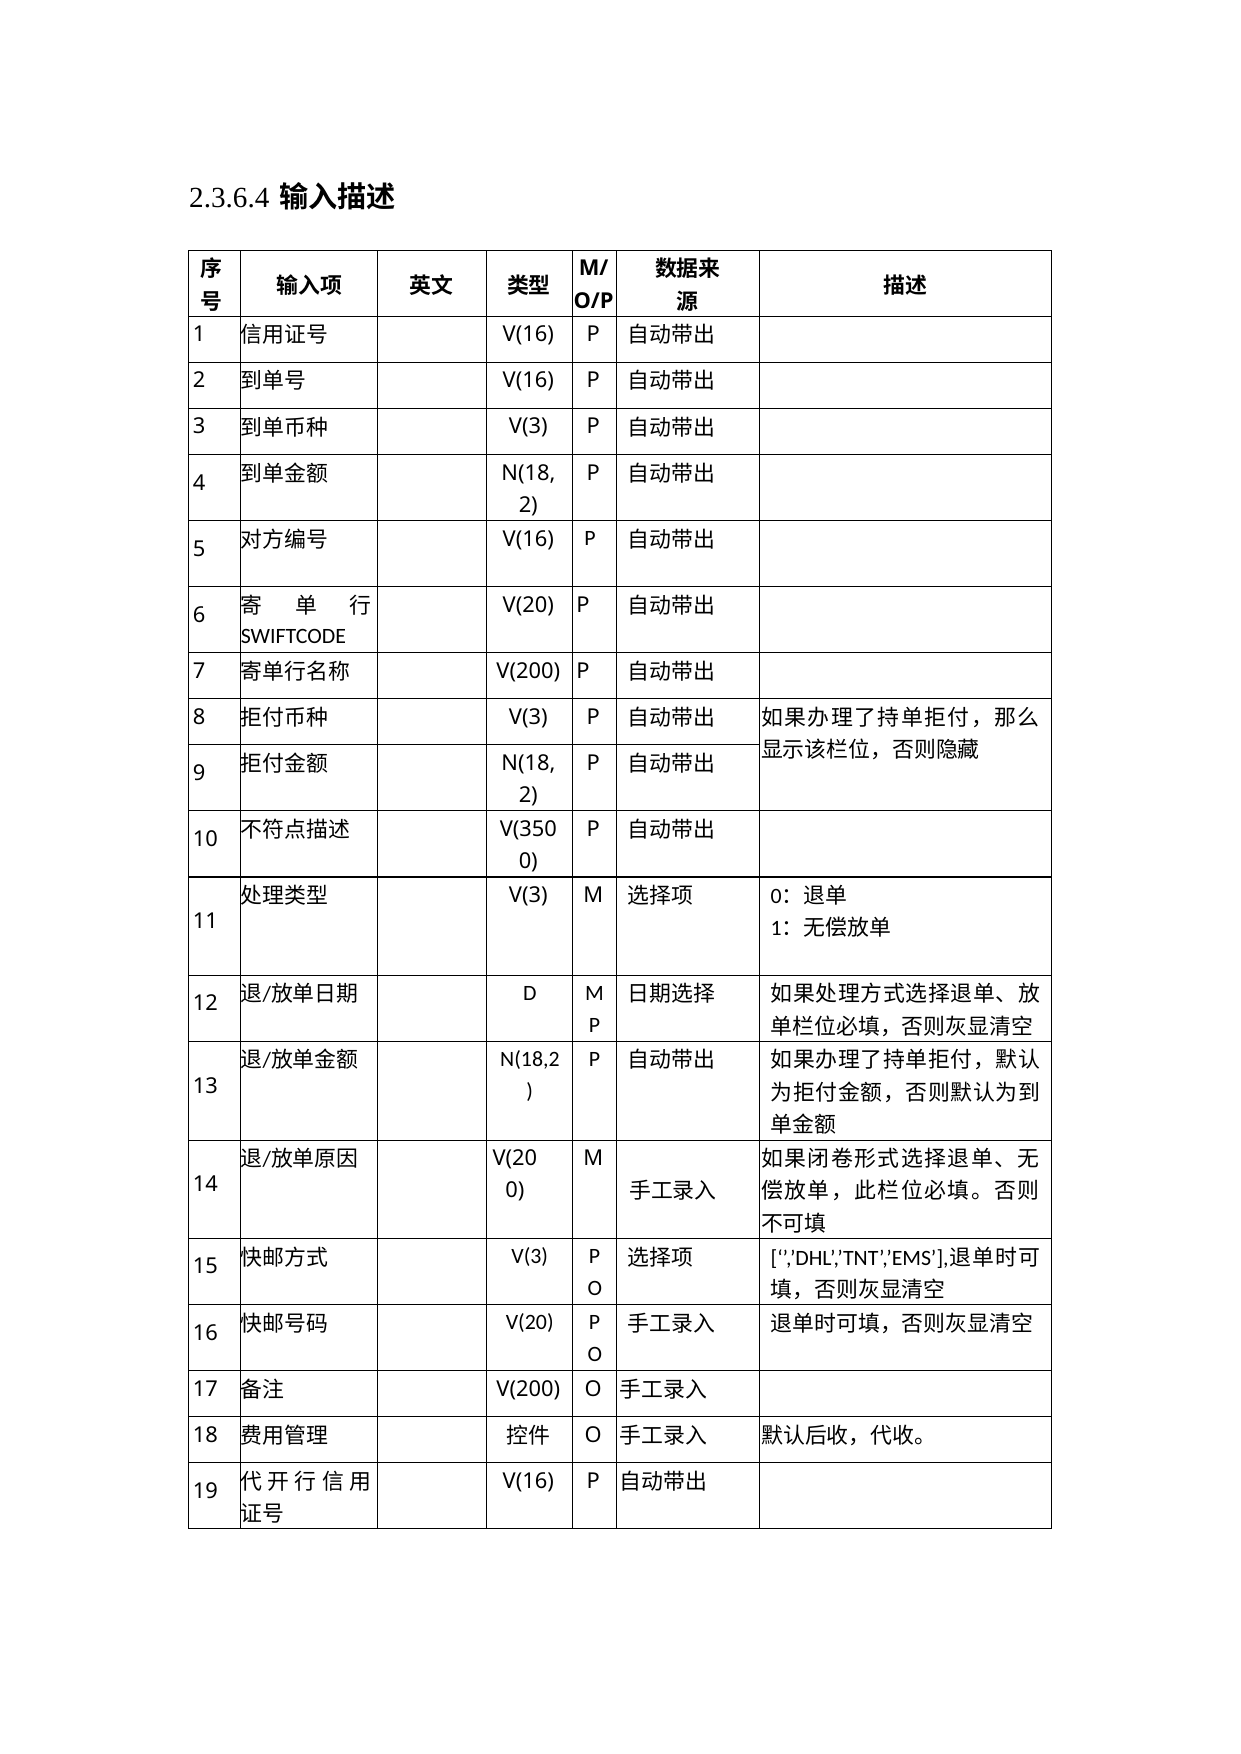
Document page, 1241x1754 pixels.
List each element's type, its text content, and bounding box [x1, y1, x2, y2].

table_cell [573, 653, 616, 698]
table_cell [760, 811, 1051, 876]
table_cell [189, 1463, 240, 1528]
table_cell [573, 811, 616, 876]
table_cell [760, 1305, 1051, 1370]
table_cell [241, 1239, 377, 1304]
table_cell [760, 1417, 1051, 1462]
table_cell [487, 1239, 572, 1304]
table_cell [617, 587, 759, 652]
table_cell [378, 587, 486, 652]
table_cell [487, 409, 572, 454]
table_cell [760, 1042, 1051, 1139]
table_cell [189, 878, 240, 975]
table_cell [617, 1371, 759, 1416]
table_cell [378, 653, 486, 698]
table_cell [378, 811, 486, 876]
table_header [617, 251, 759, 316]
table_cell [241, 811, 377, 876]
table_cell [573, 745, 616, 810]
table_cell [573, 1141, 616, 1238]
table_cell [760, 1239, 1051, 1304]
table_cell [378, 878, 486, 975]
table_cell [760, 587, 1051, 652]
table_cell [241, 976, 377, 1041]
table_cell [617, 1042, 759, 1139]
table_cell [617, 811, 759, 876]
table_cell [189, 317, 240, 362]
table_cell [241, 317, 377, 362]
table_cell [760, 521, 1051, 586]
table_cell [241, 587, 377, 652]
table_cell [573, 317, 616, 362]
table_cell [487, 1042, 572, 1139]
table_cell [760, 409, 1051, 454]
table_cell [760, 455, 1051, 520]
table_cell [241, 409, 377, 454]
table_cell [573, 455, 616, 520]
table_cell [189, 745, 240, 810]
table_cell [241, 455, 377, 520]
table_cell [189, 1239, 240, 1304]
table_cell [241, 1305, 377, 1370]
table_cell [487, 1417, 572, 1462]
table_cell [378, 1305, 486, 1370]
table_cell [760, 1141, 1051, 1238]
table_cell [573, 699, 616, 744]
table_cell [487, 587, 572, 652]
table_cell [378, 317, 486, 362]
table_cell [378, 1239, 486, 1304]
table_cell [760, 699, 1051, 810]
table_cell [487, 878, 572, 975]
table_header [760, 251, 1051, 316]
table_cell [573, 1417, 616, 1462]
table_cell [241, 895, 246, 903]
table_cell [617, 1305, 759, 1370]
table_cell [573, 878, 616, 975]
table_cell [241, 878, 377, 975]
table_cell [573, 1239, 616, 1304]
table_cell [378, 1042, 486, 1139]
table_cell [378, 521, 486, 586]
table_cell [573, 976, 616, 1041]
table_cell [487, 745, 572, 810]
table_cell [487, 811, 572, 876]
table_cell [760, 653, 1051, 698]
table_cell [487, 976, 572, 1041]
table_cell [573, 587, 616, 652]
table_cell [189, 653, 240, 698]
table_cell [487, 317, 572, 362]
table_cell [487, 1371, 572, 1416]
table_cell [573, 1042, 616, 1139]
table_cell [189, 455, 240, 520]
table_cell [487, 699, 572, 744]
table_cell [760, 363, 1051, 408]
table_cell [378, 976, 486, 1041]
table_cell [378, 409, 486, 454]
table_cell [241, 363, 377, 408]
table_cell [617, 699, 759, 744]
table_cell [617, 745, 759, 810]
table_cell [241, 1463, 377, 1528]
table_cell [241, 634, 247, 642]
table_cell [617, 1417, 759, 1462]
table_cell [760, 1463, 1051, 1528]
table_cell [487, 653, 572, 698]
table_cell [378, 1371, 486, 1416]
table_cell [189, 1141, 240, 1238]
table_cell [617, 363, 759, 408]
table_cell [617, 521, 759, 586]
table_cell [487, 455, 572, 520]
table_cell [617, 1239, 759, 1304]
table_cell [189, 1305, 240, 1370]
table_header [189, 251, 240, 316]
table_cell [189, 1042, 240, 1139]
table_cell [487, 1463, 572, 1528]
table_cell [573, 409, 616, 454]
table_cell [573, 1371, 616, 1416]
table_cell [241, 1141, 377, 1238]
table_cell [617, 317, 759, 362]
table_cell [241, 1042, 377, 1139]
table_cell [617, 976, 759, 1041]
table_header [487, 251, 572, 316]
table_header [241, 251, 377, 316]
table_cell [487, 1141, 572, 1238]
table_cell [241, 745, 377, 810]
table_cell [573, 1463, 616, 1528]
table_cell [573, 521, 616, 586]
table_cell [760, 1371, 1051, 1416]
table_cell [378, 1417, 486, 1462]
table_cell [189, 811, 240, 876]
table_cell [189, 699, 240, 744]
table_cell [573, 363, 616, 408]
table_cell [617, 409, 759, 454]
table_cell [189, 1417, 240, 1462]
subtitle 输入描述 [189, 162, 1051, 227]
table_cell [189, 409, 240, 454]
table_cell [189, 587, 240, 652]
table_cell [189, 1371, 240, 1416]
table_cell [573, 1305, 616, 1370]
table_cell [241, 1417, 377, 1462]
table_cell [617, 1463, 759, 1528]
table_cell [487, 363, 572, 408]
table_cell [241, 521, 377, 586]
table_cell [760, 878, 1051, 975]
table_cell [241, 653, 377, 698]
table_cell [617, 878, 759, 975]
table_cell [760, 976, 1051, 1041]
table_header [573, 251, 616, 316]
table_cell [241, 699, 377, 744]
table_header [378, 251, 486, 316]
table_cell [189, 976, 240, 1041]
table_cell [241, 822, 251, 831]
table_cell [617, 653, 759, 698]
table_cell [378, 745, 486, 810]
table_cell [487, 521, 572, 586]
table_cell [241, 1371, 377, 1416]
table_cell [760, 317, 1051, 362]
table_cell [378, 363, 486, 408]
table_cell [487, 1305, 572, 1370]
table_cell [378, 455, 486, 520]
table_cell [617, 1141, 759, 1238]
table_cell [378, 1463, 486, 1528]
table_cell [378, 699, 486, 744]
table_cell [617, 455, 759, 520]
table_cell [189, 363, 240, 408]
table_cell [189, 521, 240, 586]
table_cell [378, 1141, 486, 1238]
